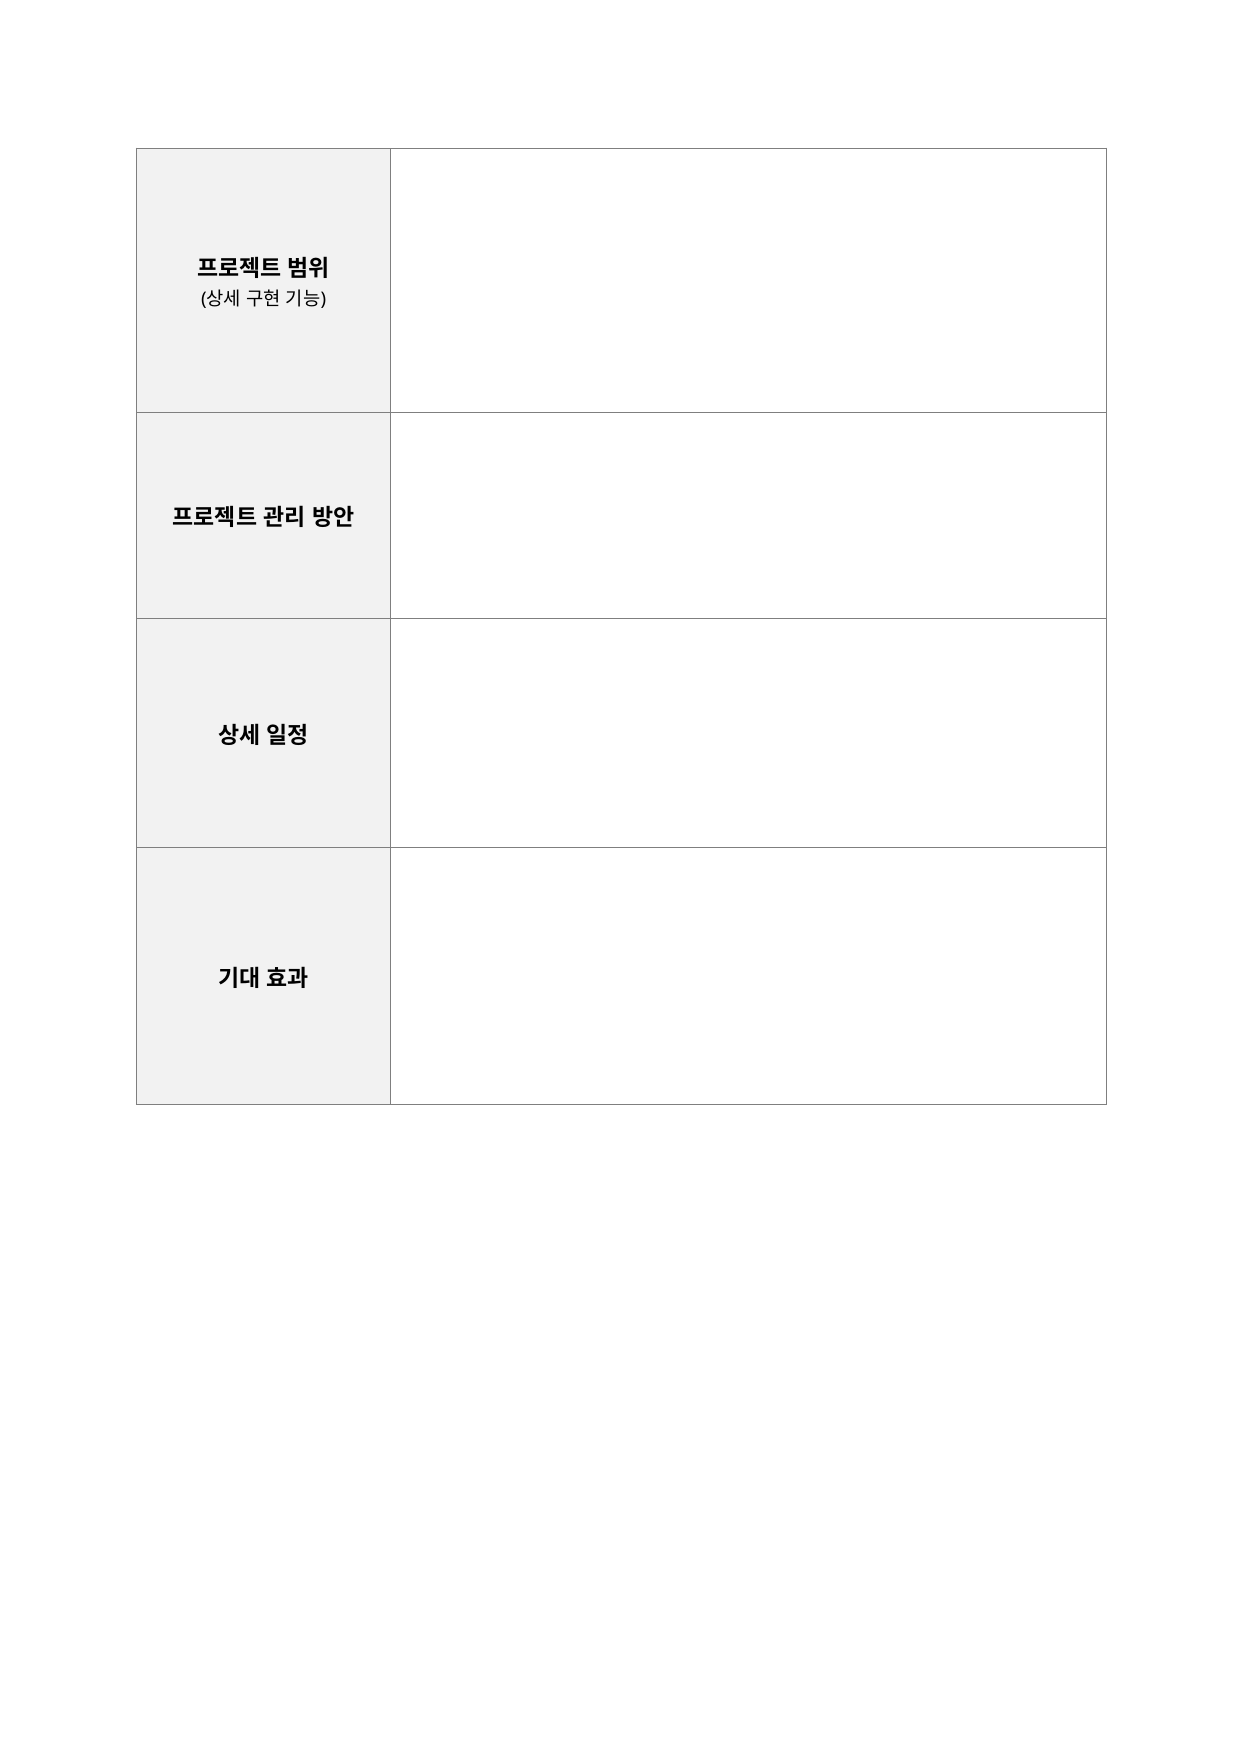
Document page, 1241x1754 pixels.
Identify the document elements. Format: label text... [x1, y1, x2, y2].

table_cell 기대 효과 [137, 848, 390, 1104]
table_cell [391, 619, 1106, 847]
table_cell [391, 848, 1106, 1104]
table_cell [391, 413, 1106, 618]
table_cell [391, 149, 1106, 412]
table_cell 상세 일정 [137, 619, 390, 847]
table_cell 프로젝트 관리 방안 [137, 413, 390, 618]
table_cell 프로젝트 범위 (상세 구현 기능) [137, 149, 390, 412]
